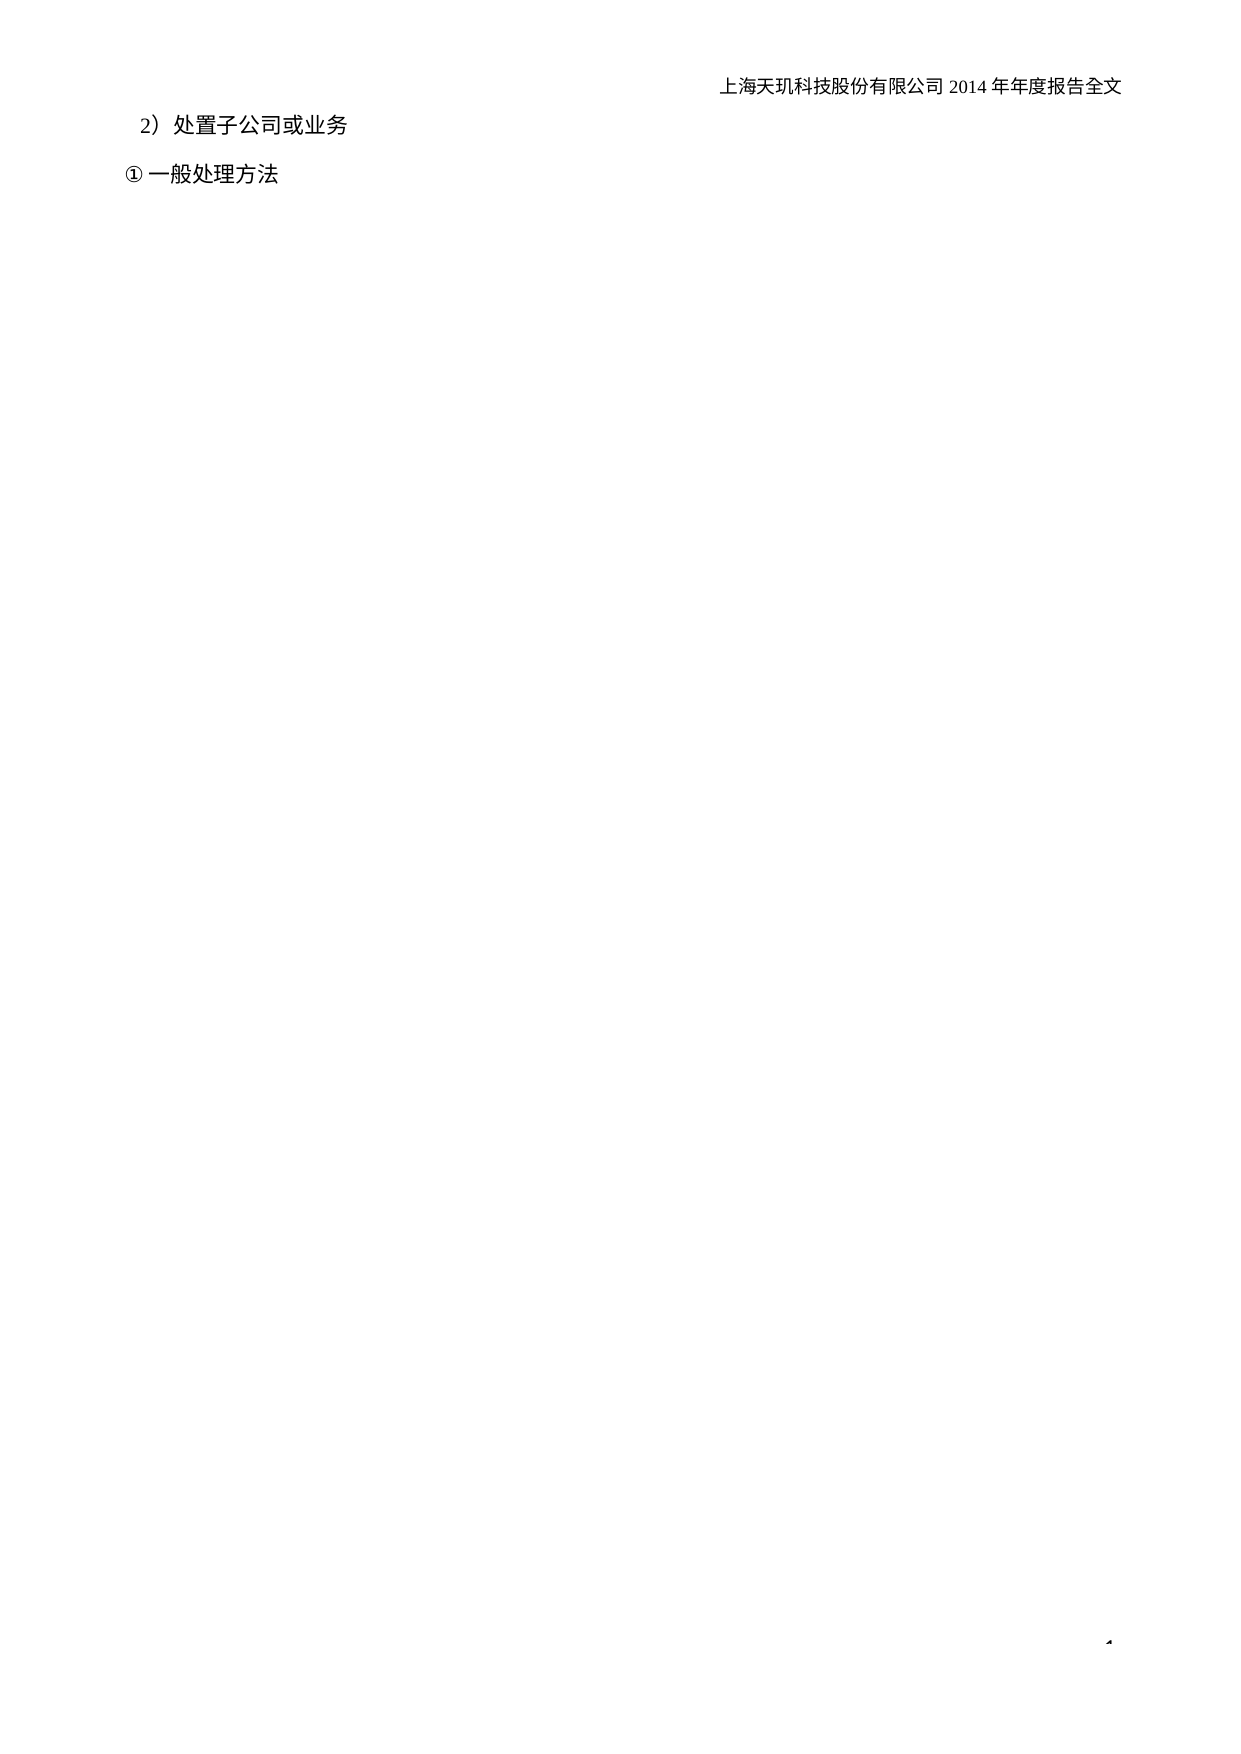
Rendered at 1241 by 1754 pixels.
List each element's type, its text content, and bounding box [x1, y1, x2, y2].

text ①一般处理方法 [124, 159, 1134, 188]
text 2）处置子公司或业务 [140, 110, 1134, 140]
